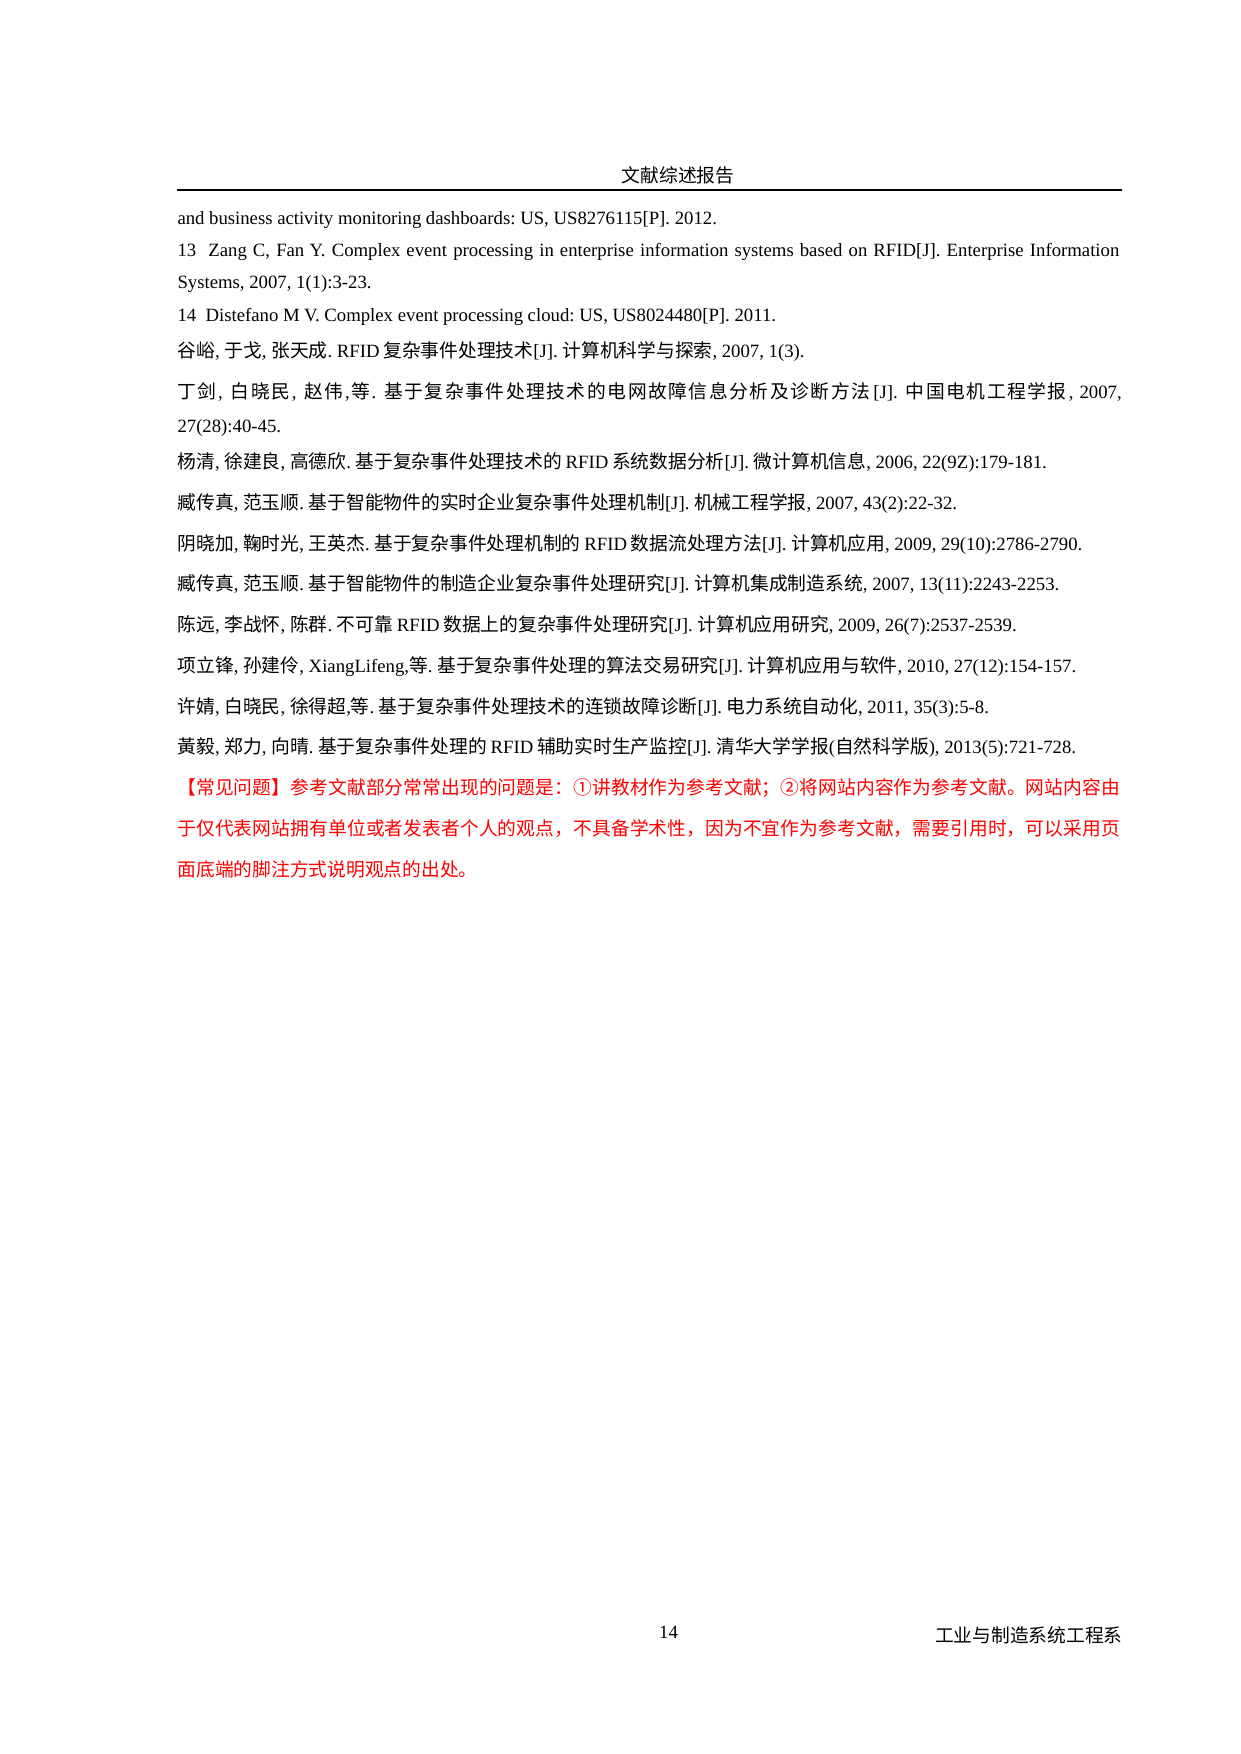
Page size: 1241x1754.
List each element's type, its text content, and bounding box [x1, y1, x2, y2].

text 黃毅, 郑力, 向晴. 基于复杂事件处理的RFID辅助实时生产监控[J]. 清华大学学报(自然科学版), 2013(5):721-728. [177, 732, 1122, 759]
text 臧传真, 范玉顺. 基于智能物件的制造企业复杂事件处理研究[J]. 计算机集成制造系统, 2007, 13(11):2243-2253. [177, 569, 1122, 596]
text 谷峪, 于戈, 张天成. RFID复杂事件处理技术[J]. 计算机科学与探索, 2007, 1(3). [177, 336, 1122, 363]
text 【常见问题】参考文献部分常常出现的问题是：①讲教材作为参考文献；②将网站内容作为参考文献。网站内容由于仅代表网站拥有单位或者发表者个人的观点，不具备学术性，因为不宜作为参考文献，需要引用时，可以采用页面底端的脚注方式说明观点的出处。 [177, 773, 1122, 881]
text 臧传真, 范玉顺. 基于智能物件的实时企业复杂事件处理机制[J]. 机械工程学报, 2007, 43(2):22-32. [177, 488, 1122, 515]
text 杨清, 徐建良, 高德欣. 基于复杂事件处理技术的RFID系统数据分析[J]. 微计算机信息, 2006, 22(9Z):179-181. [177, 447, 1122, 474]
text 14 Distefano M V. Complex event processing cloud: US, US8024480[P]. 2011. [177, 304, 1122, 325]
text 项立锋, 孙建伶, XiangLifeng,等. 基于复杂事件处理的算法交易研究[J]. 计算机应用与软件, 2010, 27(12):154-157. [177, 651, 1122, 678]
text 许婧, 白晓民, 徐得超,等. 基于复杂事件处理技术的连锁故障诊断[J]. 电力系统自动化, 2011, 35(3):5-8. [177, 691, 1122, 718]
text 丁剑, 白晓民, 赵伟,等. 基于复杂事件处理技术的电网故障信息分析及诊断方法[J]. 中国电机工程学报, 2007, 27(28):40-45. [177, 377, 1122, 436]
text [177, 207, 1122, 228]
text 13 Zang C, Fan Y. Complex event processing in enterprise information systems based on RFID[J]. Enterprise Information Systems, 2007, 1(1):3-23. [177, 239, 1122, 293]
text 陈远, 李战怀, 陈群. 不可靠RFID数据上的复杂事件处理研究[J]. 计算机应用研究, 2009, 26(7):2537-2539. [177, 610, 1122, 637]
text 阴晓加, 鞠时光, 王英杰. 基于复杂事件处理机制的RFID数据流处理方法[J]. 计算机应用, 2009, 29(10):2786-2790. [177, 528, 1122, 556]
